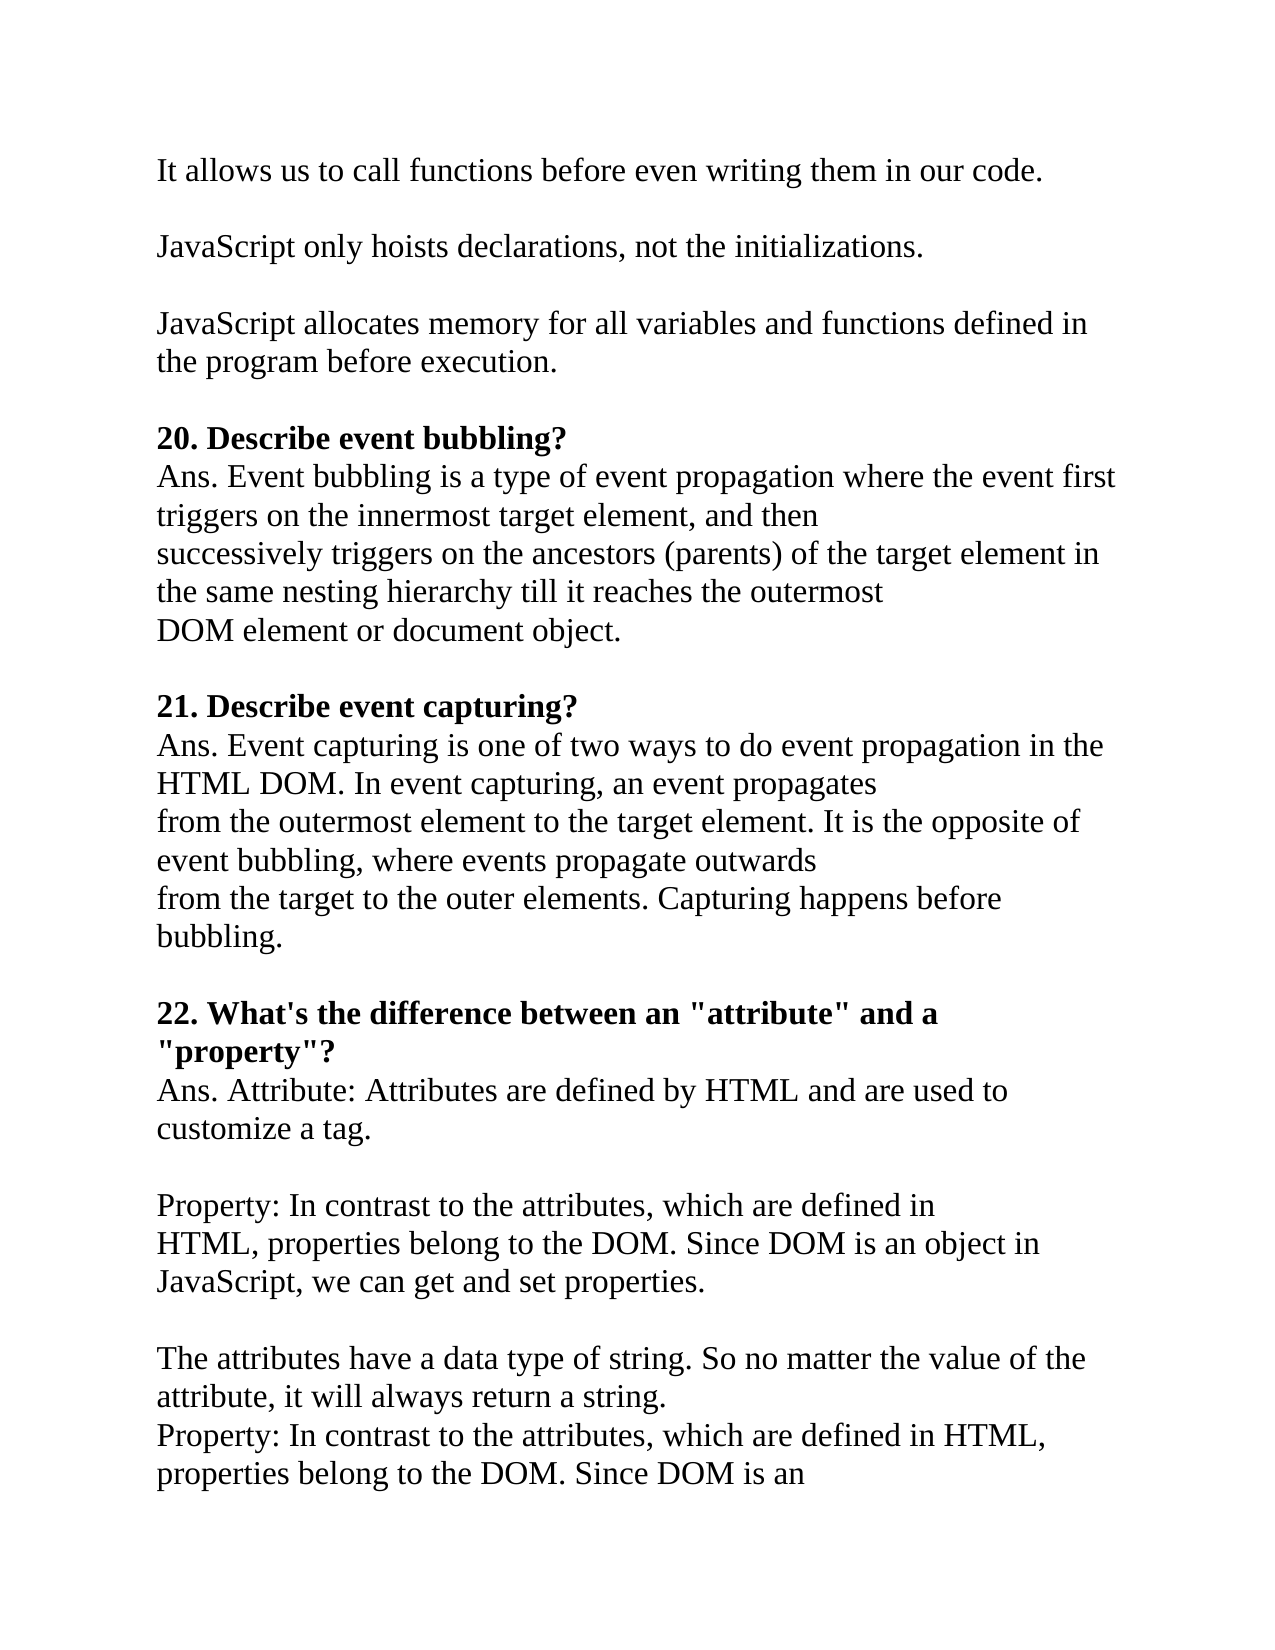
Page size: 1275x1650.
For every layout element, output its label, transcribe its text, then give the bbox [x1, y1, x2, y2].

text successively triggers on the ancestors (parents) of the target element in the same nesting hierarchy till it reaches the outermost [156, 533, 1118, 610]
text It allows us to call functions before even writing them in our code. [156, 150, 1118, 188]
text JavaScript allocates memory for all variables and functions defined in the program before execution. [156, 303, 1118, 380]
text Ans. Attribute: Attributes are defined by HTML and are used to customize a tag. [156, 1070, 1118, 1147]
text JavaScript only hoists declarations, not the initializations. [156, 227, 1118, 265]
text 22. What's the difference between an "attribute" and a "property"? [156, 993, 1118, 1070]
text Property: In contrast to the attributes, which are defined in [156, 1185, 1118, 1223]
text Ans. Event capturing is one of two ways to do event propagation in the HTML DOM. In event capturing, an event propagates [156, 725, 1118, 802]
text DOM element or document object. [156, 610, 1118, 648]
text from the target to the outer elements. Capturing happens before bubbling. [156, 878, 1118, 955]
text 20. Describe event bubbling? [156, 418, 1118, 457]
text The attributes have a data type of string. So no matter the value of the attribute, it will always return a string. [156, 1338, 1118, 1415]
text from the outermost element to the target element. It is the opposite of event bubbling, where events propagate outwards [156, 802, 1118, 878]
text Property: In contrast to the attributes, which are defined in HTML, properties belong to the DOM. Since DOM is an [156, 1415, 1118, 1492]
text HTML, properties belong to the DOM. Since DOM is an object in JavaScript, we can get and set properties. [156, 1223, 1118, 1300]
text 21. Describe event capturing? [156, 687, 1118, 725]
text Ans. Event bubbling is a type of event propagation where the event first triggers on the innermost target element, and then [156, 457, 1118, 533]
